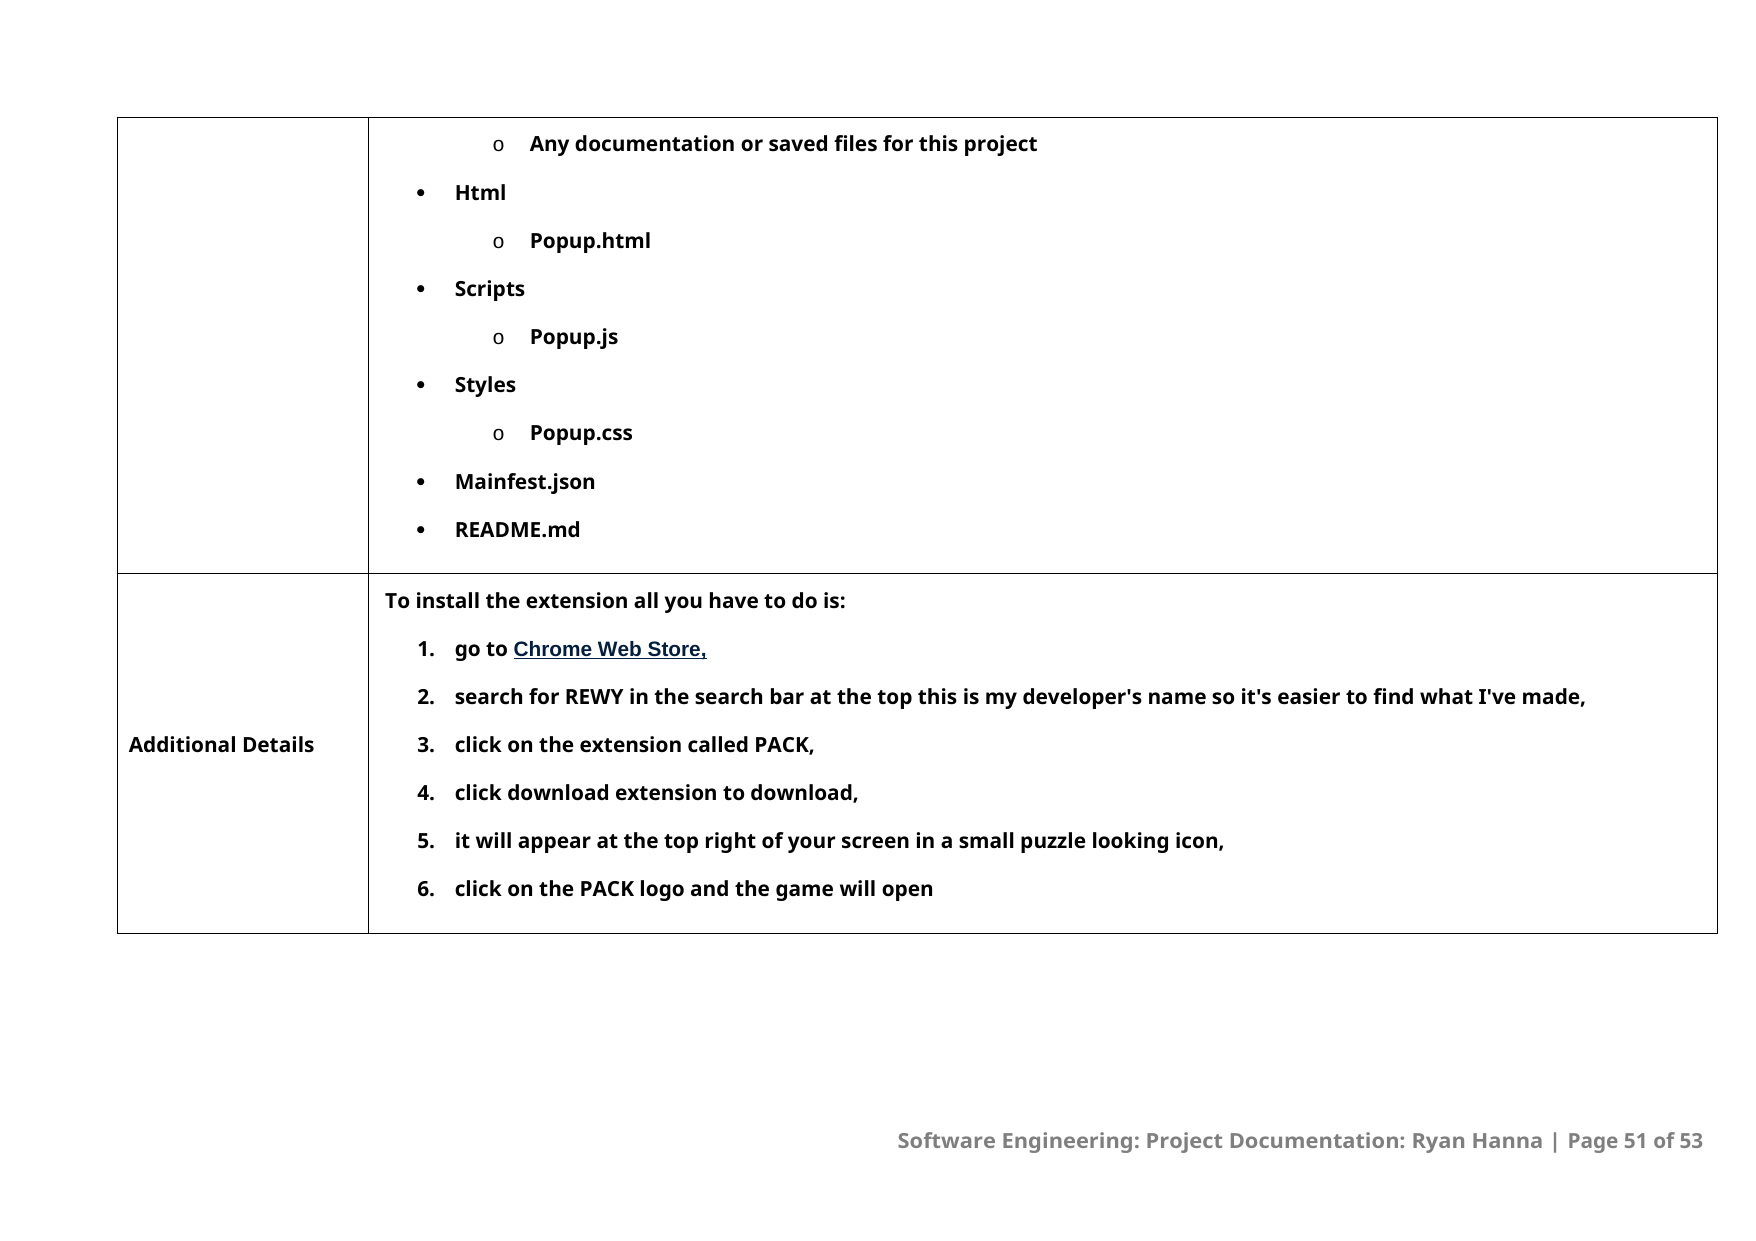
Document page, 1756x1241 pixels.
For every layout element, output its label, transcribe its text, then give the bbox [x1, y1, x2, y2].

table_cell Additional Details [118, 574, 368, 933]
table_cell To install the extension all you have to do is: go to Chrome Web Store, search for REWY in the search bar at the top this is my developer's name so it's easier to find what I've made, click on the extension called PACK, click download extension to download, it will appear at the top right of your screen in a small puzzle looking icon, click on the PACK logo and the game will open [369, 574, 1717, 933]
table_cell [118, 118, 368, 573]
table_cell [369, 118, 1717, 573]
